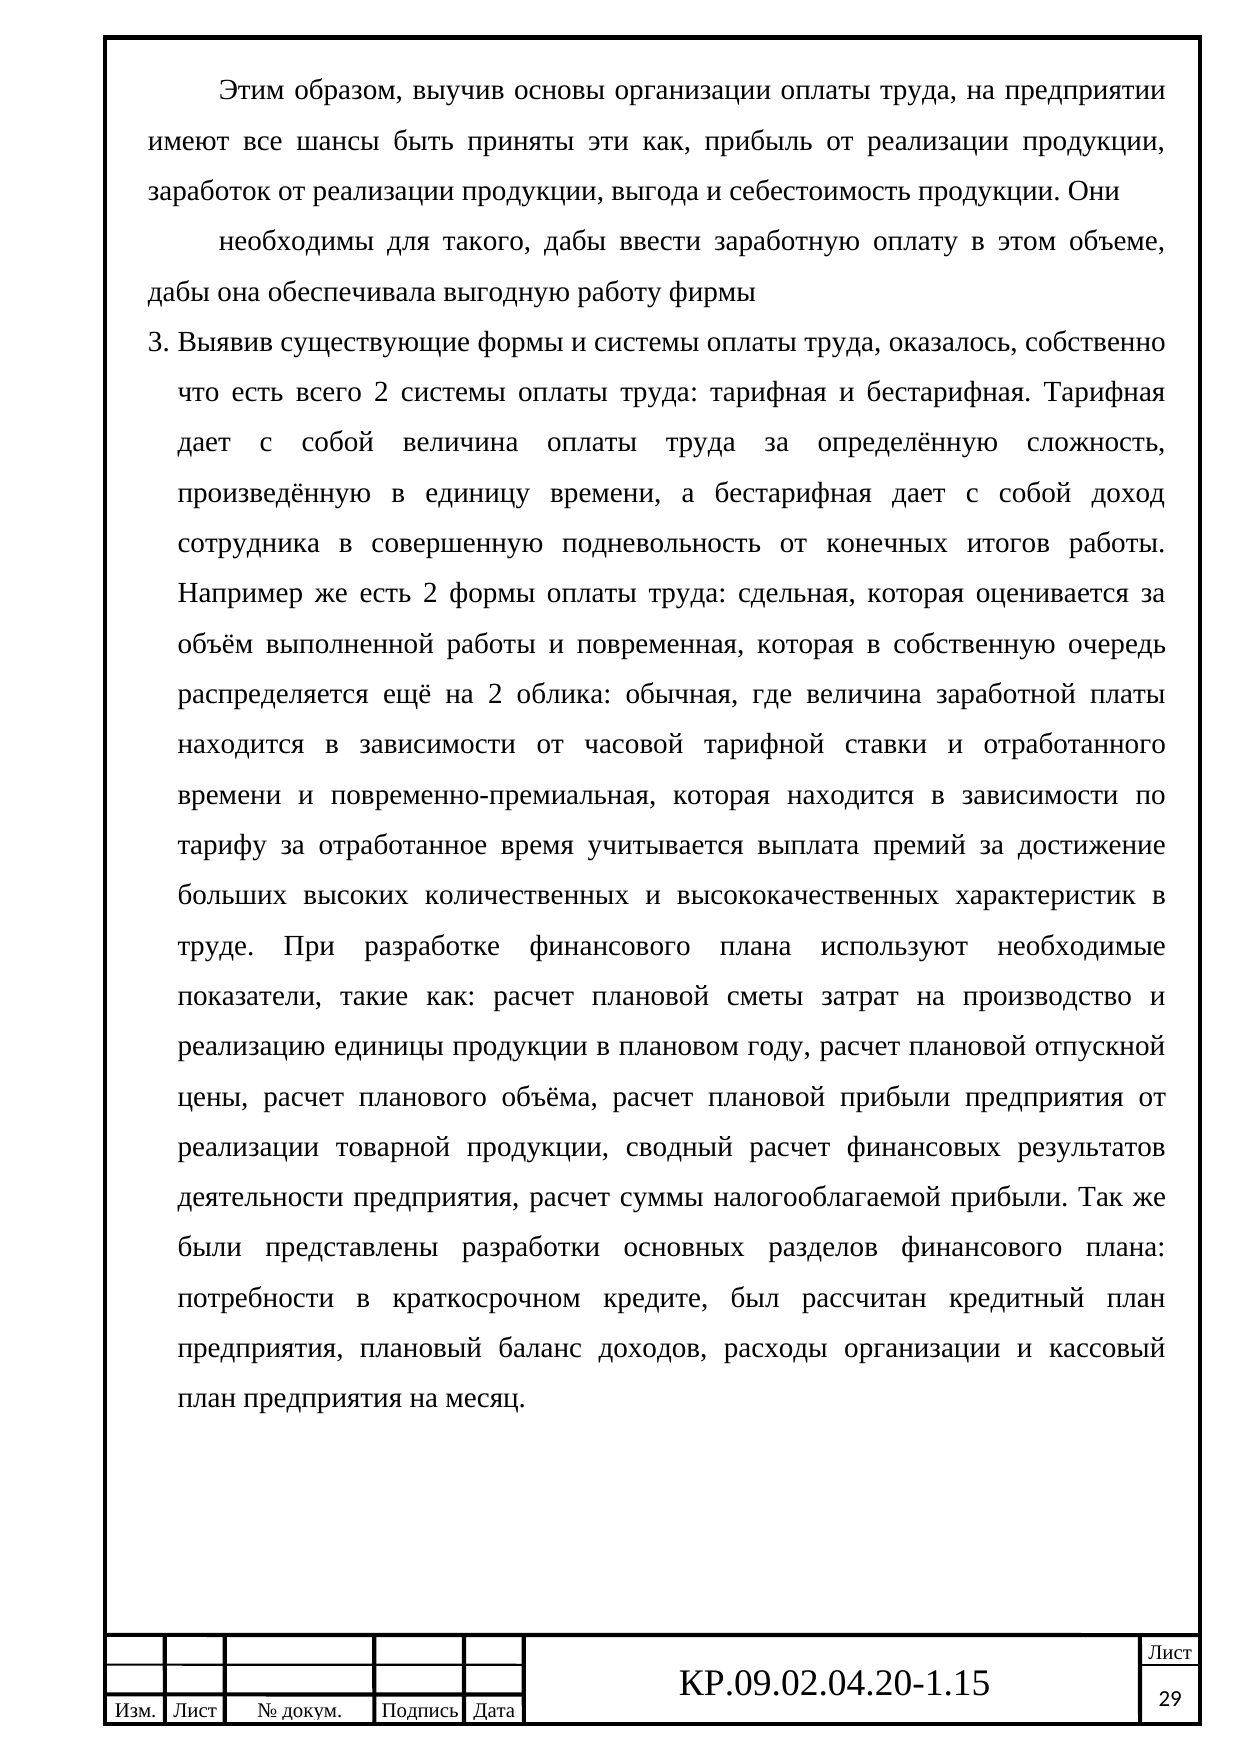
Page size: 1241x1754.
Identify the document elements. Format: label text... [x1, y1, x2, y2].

text необходимы для такого, дабы ввести заработную оплату в этом объеме, дабы она обеспечивала выгодную работу фирмы [148, 223, 1167, 307]
list Выявив существующие формы и системы оплаты труда, оказалось, собственно что есть всего 2 системы оплаты труда: тарифная и бестарифная. Тарифная дает с собой величина оплаты труда за определённую сложность, произведённую в единицу времени, а бестарифная дает с собой доход сотрудника в совершенную подневольность от конечных итогов работы. Например же есть 2 формы оплаты труда: сдельная, которая оценивается за объём выполненной работы и повременная, которая в собственную очередь распределяется ещё на 2 облика: обычная, где величина заработной платы находится в зависимости от часовой тарифной ставки и отработанного времени и повременно-премиальная, которая находится в зависимости по тарифу за отработанное время учитывается выплата премий за достижение больших высоких количественных и высококачественных характеристик в труде. При разработке финансового плана используют необходимые показатели, такие как: расчет плановой сметы затрат на производство и реализацию единицы продукции в плановом году, расчет плановой отпускной цены, расчет планового объёма, расчет плановой прибыли предприятия от реализации товарной продукции, сводный расчет финансовых результатов деятельности предприятия, расчет суммы налогооблагаемой прибыли. Так же были представлены разработки основных разделов финансового плана: потребности в краткосрочном кредите, был рассчитан кредитный план предприятия, плановый баланс доходов, расходы организации и кассовый план предприятия на месяц. [148, 324, 1167, 1414]
text Этим образом, выучив основы организации оплаты труда, на предприятии имеют все шансы быть приняты эти как, прибыль от реализации продукции, заработок от реализации продукции, выгода и себестоимость продукции. Они [148, 72, 1167, 207]
